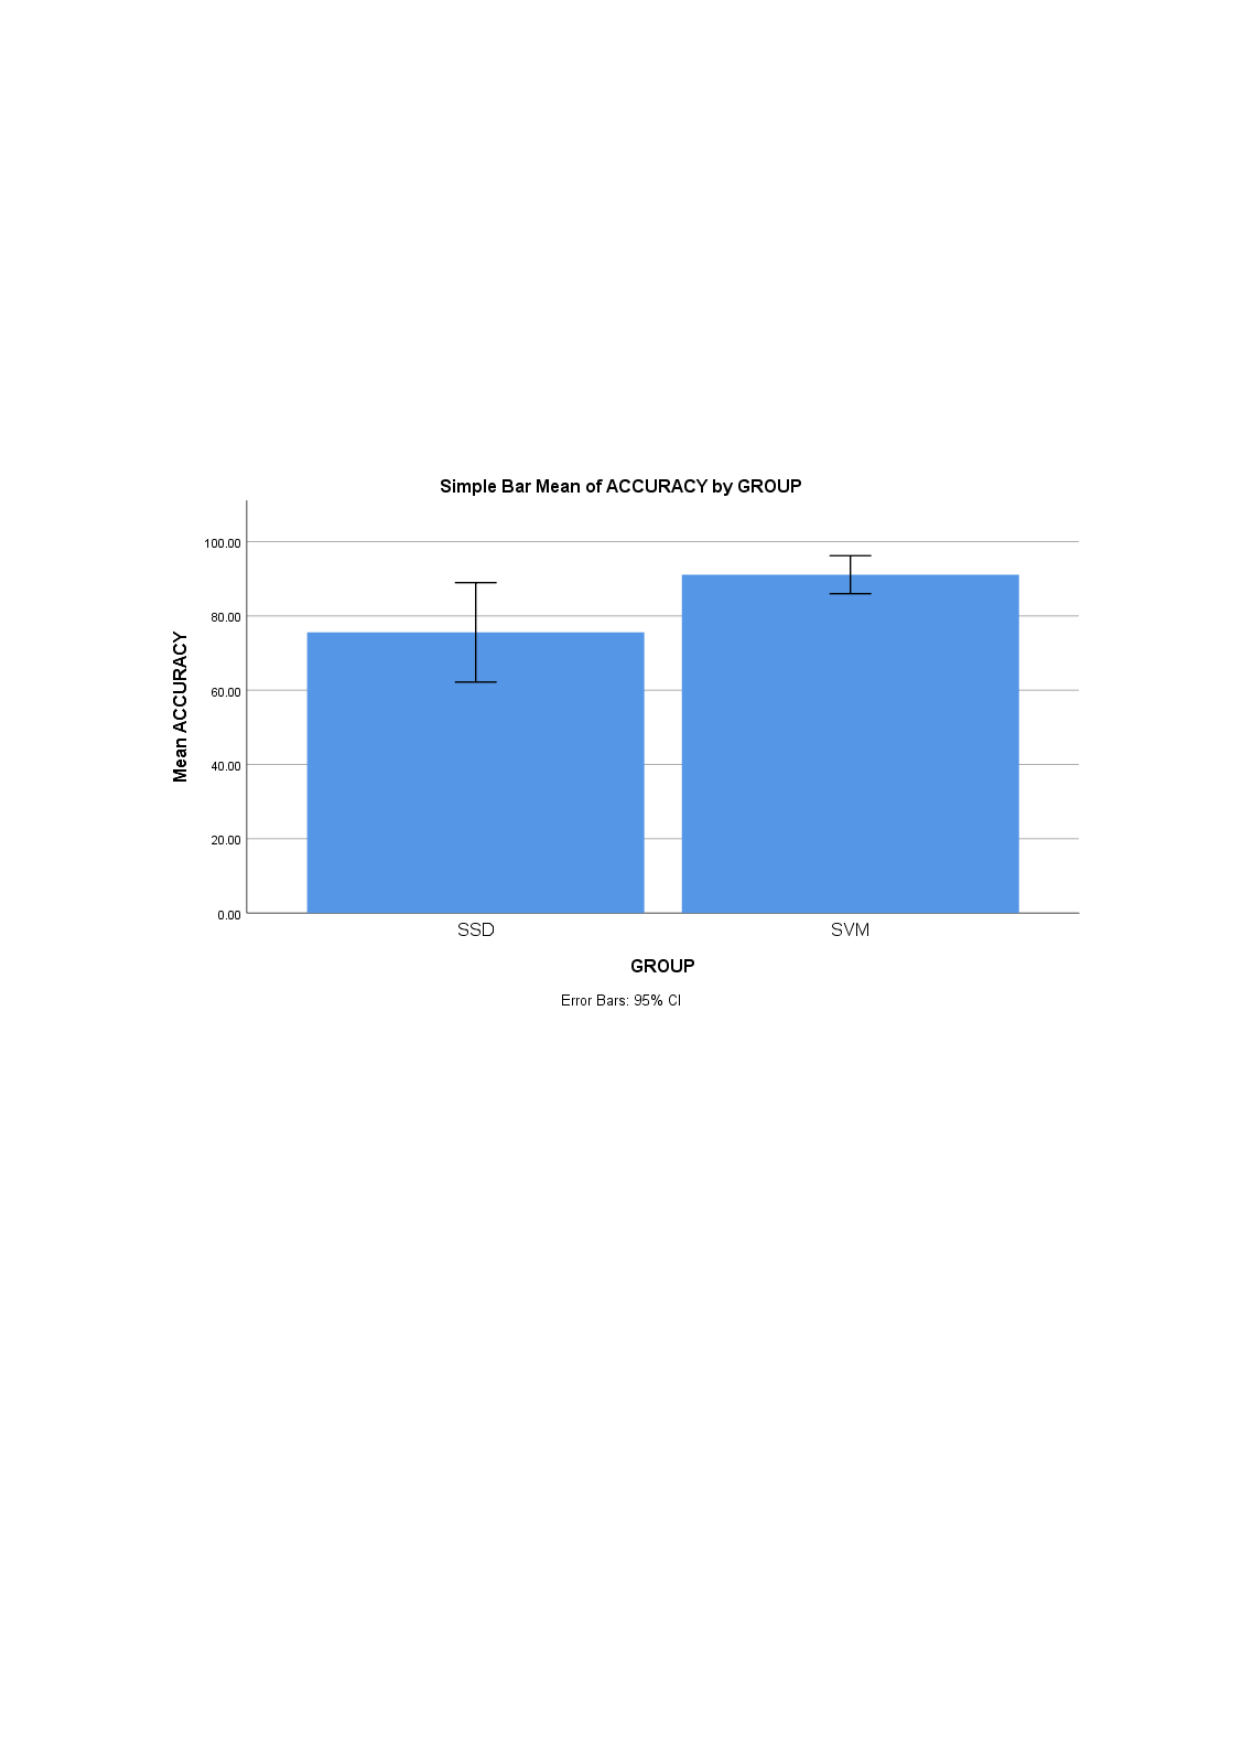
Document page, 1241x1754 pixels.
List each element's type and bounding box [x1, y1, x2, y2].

picture [150, 466, 1091, 1021]
